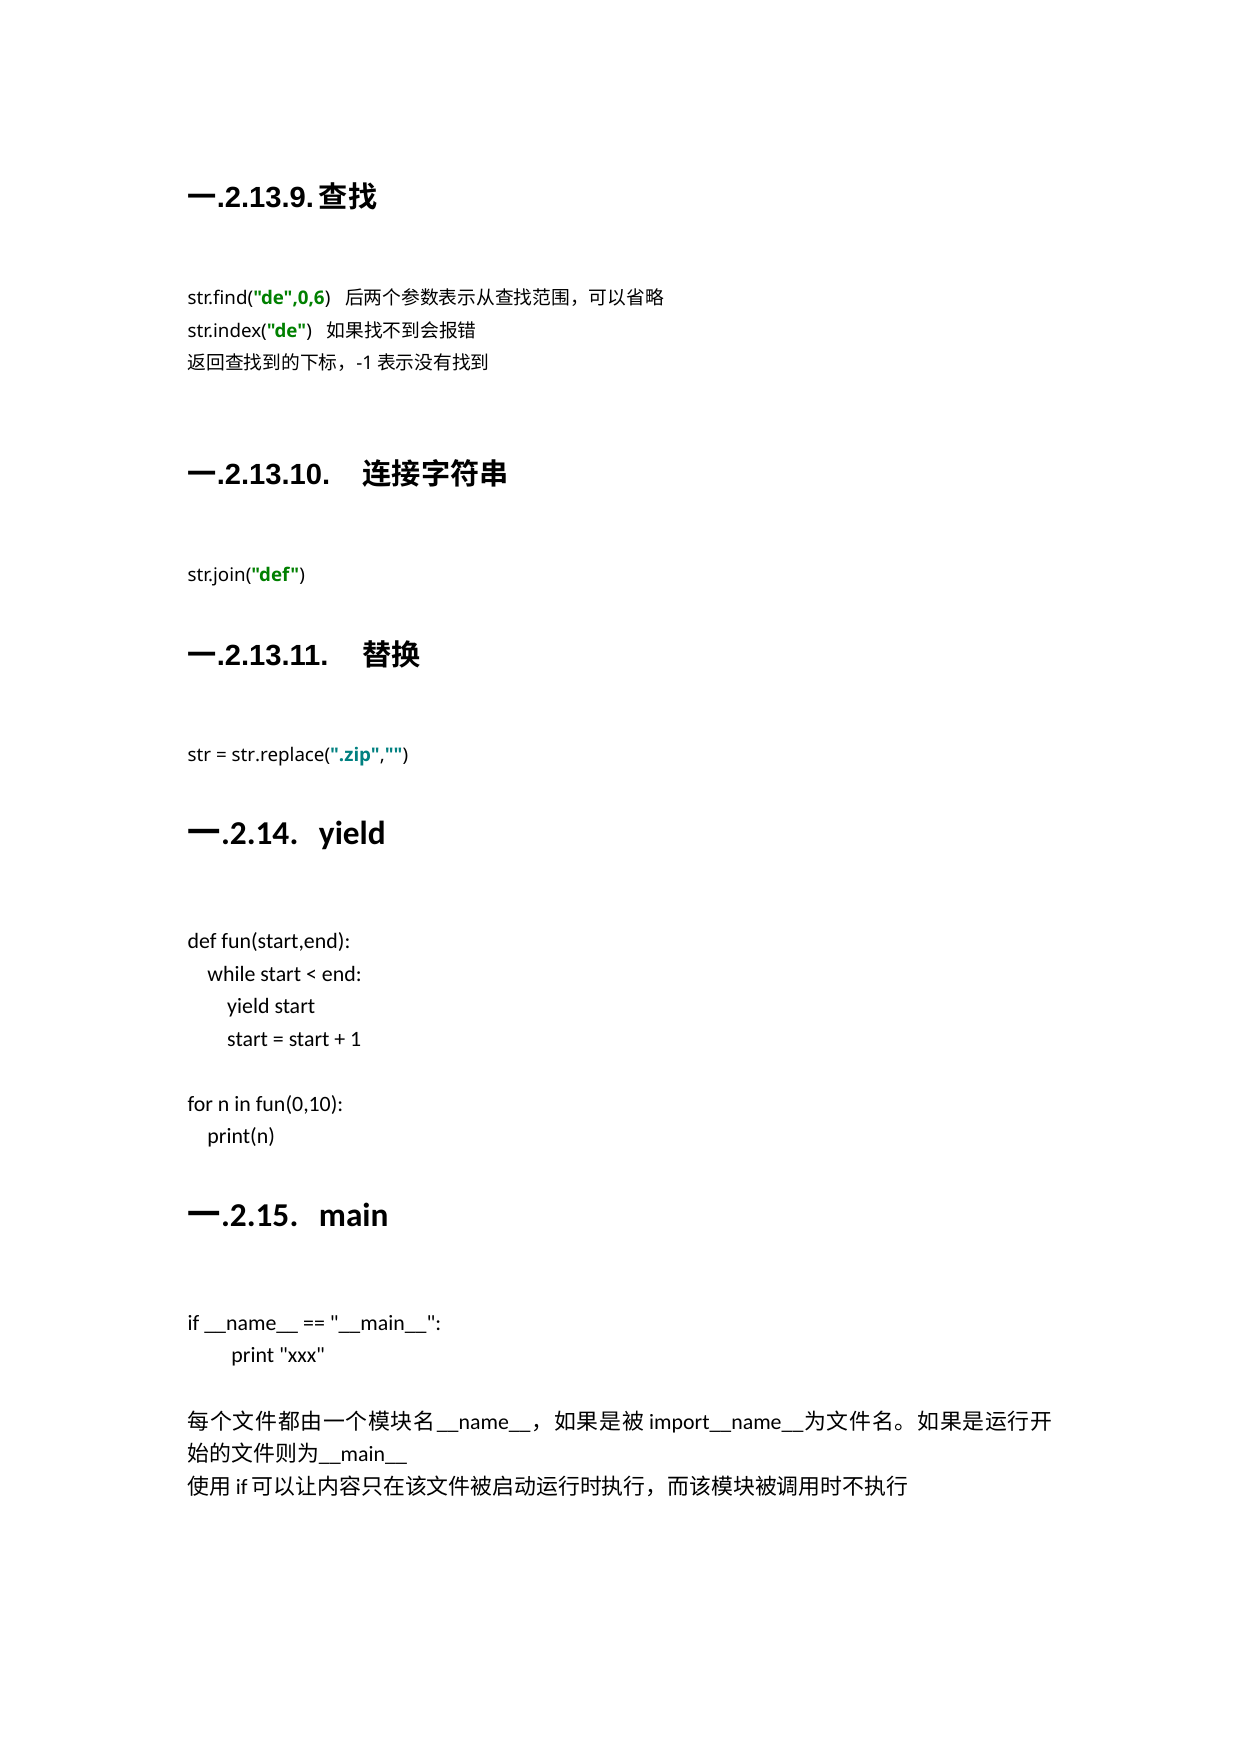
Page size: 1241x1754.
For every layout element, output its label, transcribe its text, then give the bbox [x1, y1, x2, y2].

text if __name__ == "__main__": [187, 1306, 1053, 1338]
text for n in fun(0,10): [187, 1087, 1053, 1119]
subtitle main [187, 1179, 1053, 1244]
text str = str.replace(".zip","") [187, 738, 1053, 771]
text print(n) [187, 1119, 1053, 1152]
text 使用if可以让内容只在该文件被启动运行时执行，而该模块被调用时不执行 [187, 1468, 1053, 1501]
text yield start [187, 989, 1053, 1022]
text str.index("de") 如果找不到会报错 [187, 313, 1053, 345]
subtitle yield [187, 798, 1053, 863]
text start = start + 1 [187, 1022, 1053, 1054]
text def fun(start,end): [187, 924, 1053, 957]
subtitle 查找 [187, 162, 1053, 227]
subtitle 连接字符串 [187, 439, 1053, 504]
text 返回查找到的下标，-1表示没有找到 [187, 345, 1053, 378]
text print "xxx" [187, 1338, 1053, 1371]
text 每个文件都由一个模块名__name__，如果是被import__name__为文件名。如果是运行开始的文件则为__main__ [187, 1403, 1053, 1468]
subtitle 替换 [187, 620, 1053, 685]
text str.find("de",0,6) 后两个参数表示从查找范围，可以省略 [187, 280, 1053, 313]
text while start < end: [187, 957, 1053, 989]
text str.join("def") [187, 558, 1053, 591]
